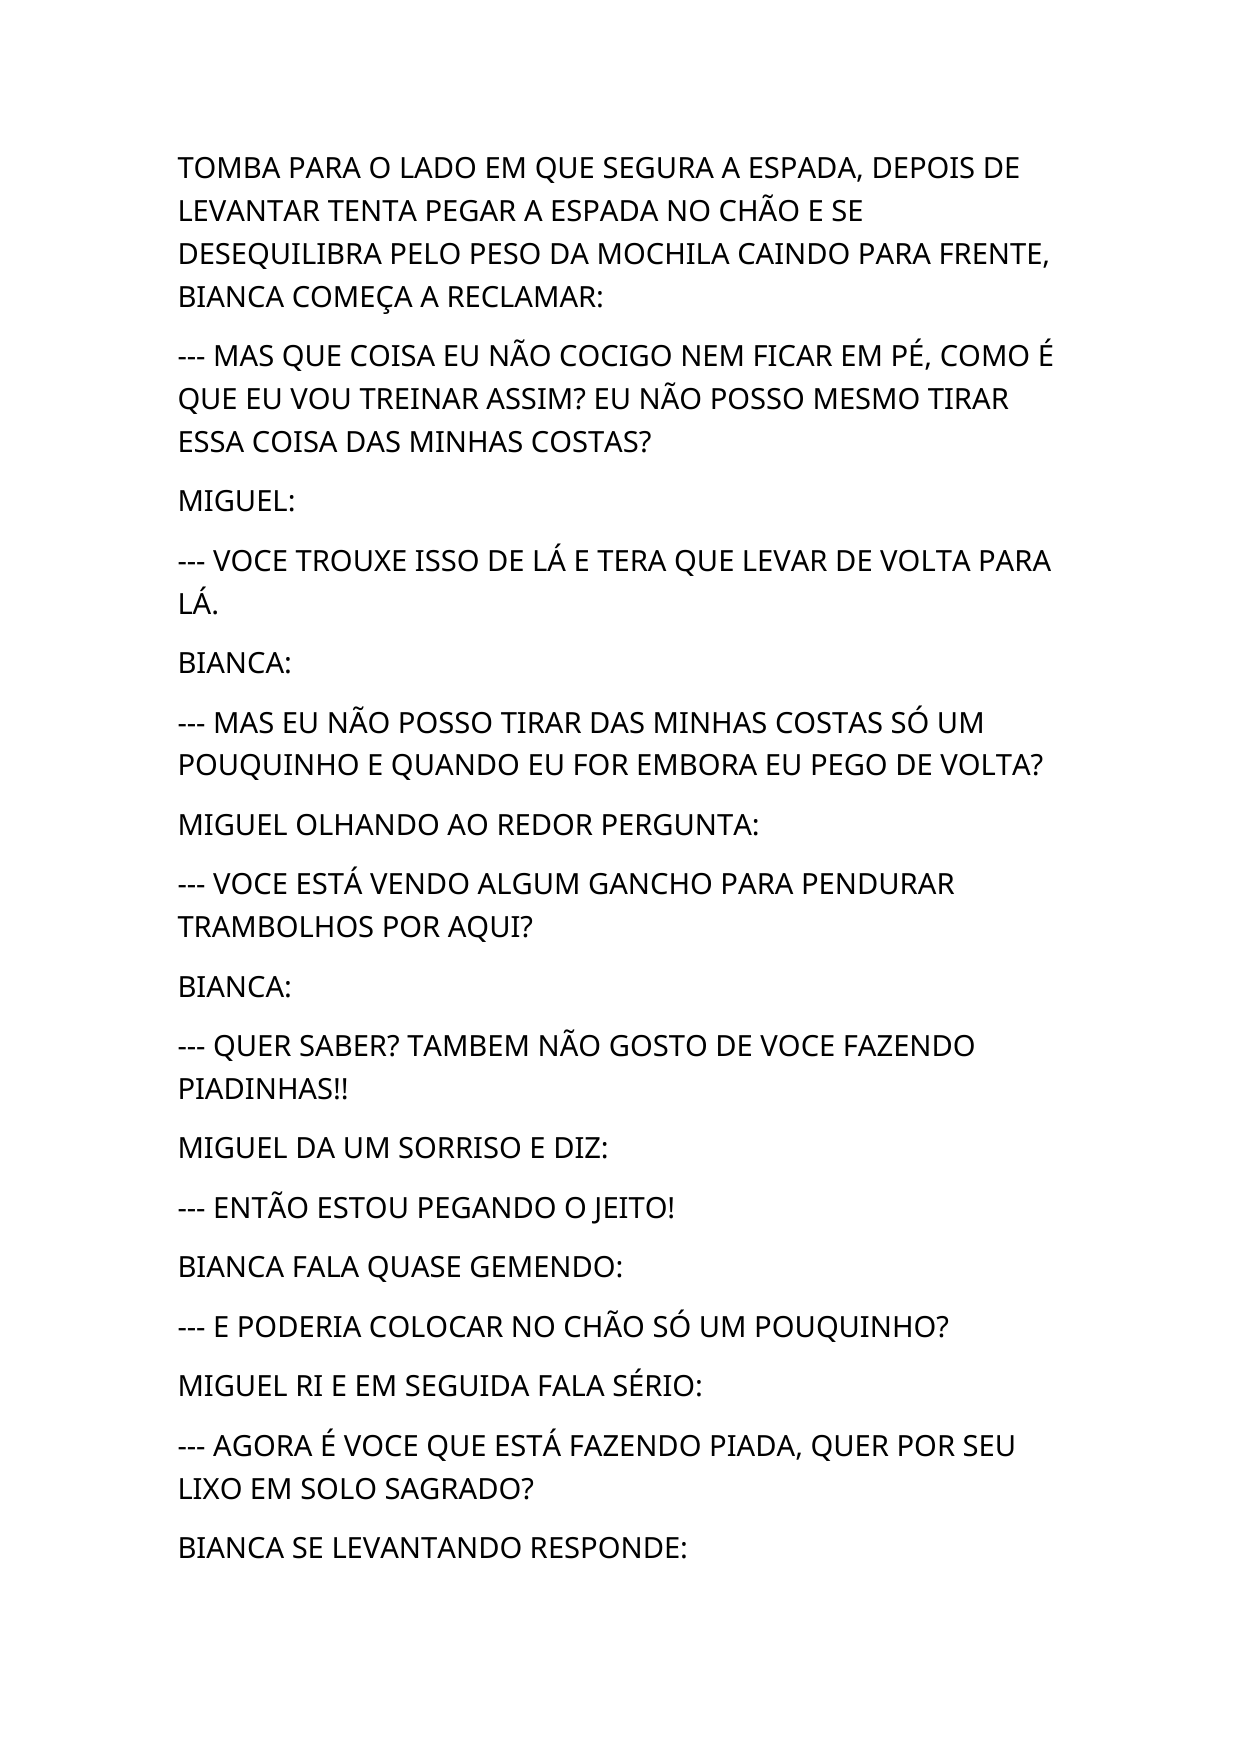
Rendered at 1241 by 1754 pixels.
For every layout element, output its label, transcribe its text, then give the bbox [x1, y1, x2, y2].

text --- VOCE ESTÁ VENDO ALGUM GANCHO PARA PENDURAR TRAMBOLHOS POR AQUI? [177, 864, 1063, 946]
text --- VOCE TROUXE ISSO DE LÁ E TERA QUE LEVAR DE VOLTA PARA LÁ. [177, 540, 1063, 623]
text BIANCA: [177, 966, 1063, 1006]
text --- MAS EU NÃO POSSO TIRAR DAS MINHAS COSTAS SÓ UM POUQUINHO E QUANDO EU FOR EMBORA EU PEGO DE VOLTA? [177, 702, 1063, 784]
text MIGUEL DA UM SORRISO E DIZ: [177, 1128, 1063, 1167]
text --- E PODERIA COLOCAR NO CHÃO SÓ UM POUQUINHO? [177, 1306, 1063, 1346]
text MIGUEL OLHANDO AO REDOR PERGUNTA: [177, 804, 1063, 844]
text BIANCA SE LEVANTANDO RESPONDE: [177, 1527, 1063, 1567]
text BIANCA: [177, 642, 1063, 682]
text MIGUEL: [177, 481, 1063, 520]
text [177, 148, 1063, 316]
text --- ENTÃO ESTOU PEGANDO O JEITO! [177, 1187, 1063, 1227]
text --- MAS QUE COISA EU NÃO COCIGO NEM FICAR EM PÉ, COMO É QUE EU VOU TREINAR ASSIM? EU NÃO POSSO MESMO TIRAR ESSA COISA DAS MINHAS COSTAS? [177, 336, 1063, 461]
text BIANCA FALA QUASE GEMENDO: [177, 1247, 1063, 1286]
text --- AGORA É VOCE QUE ESTÁ FAZENDO PIADA, QUER POR SEU LIXO EM SOLO SAGRADO? [177, 1425, 1063, 1508]
text --- QUER SABER? TAMBEM NÃO GOSTO DE VOCE FAZENDO PIADINHAS!! [177, 1025, 1063, 1108]
text MIGUEL RI E EM SEGUIDA FALA SÉRIO: [177, 1366, 1063, 1405]
